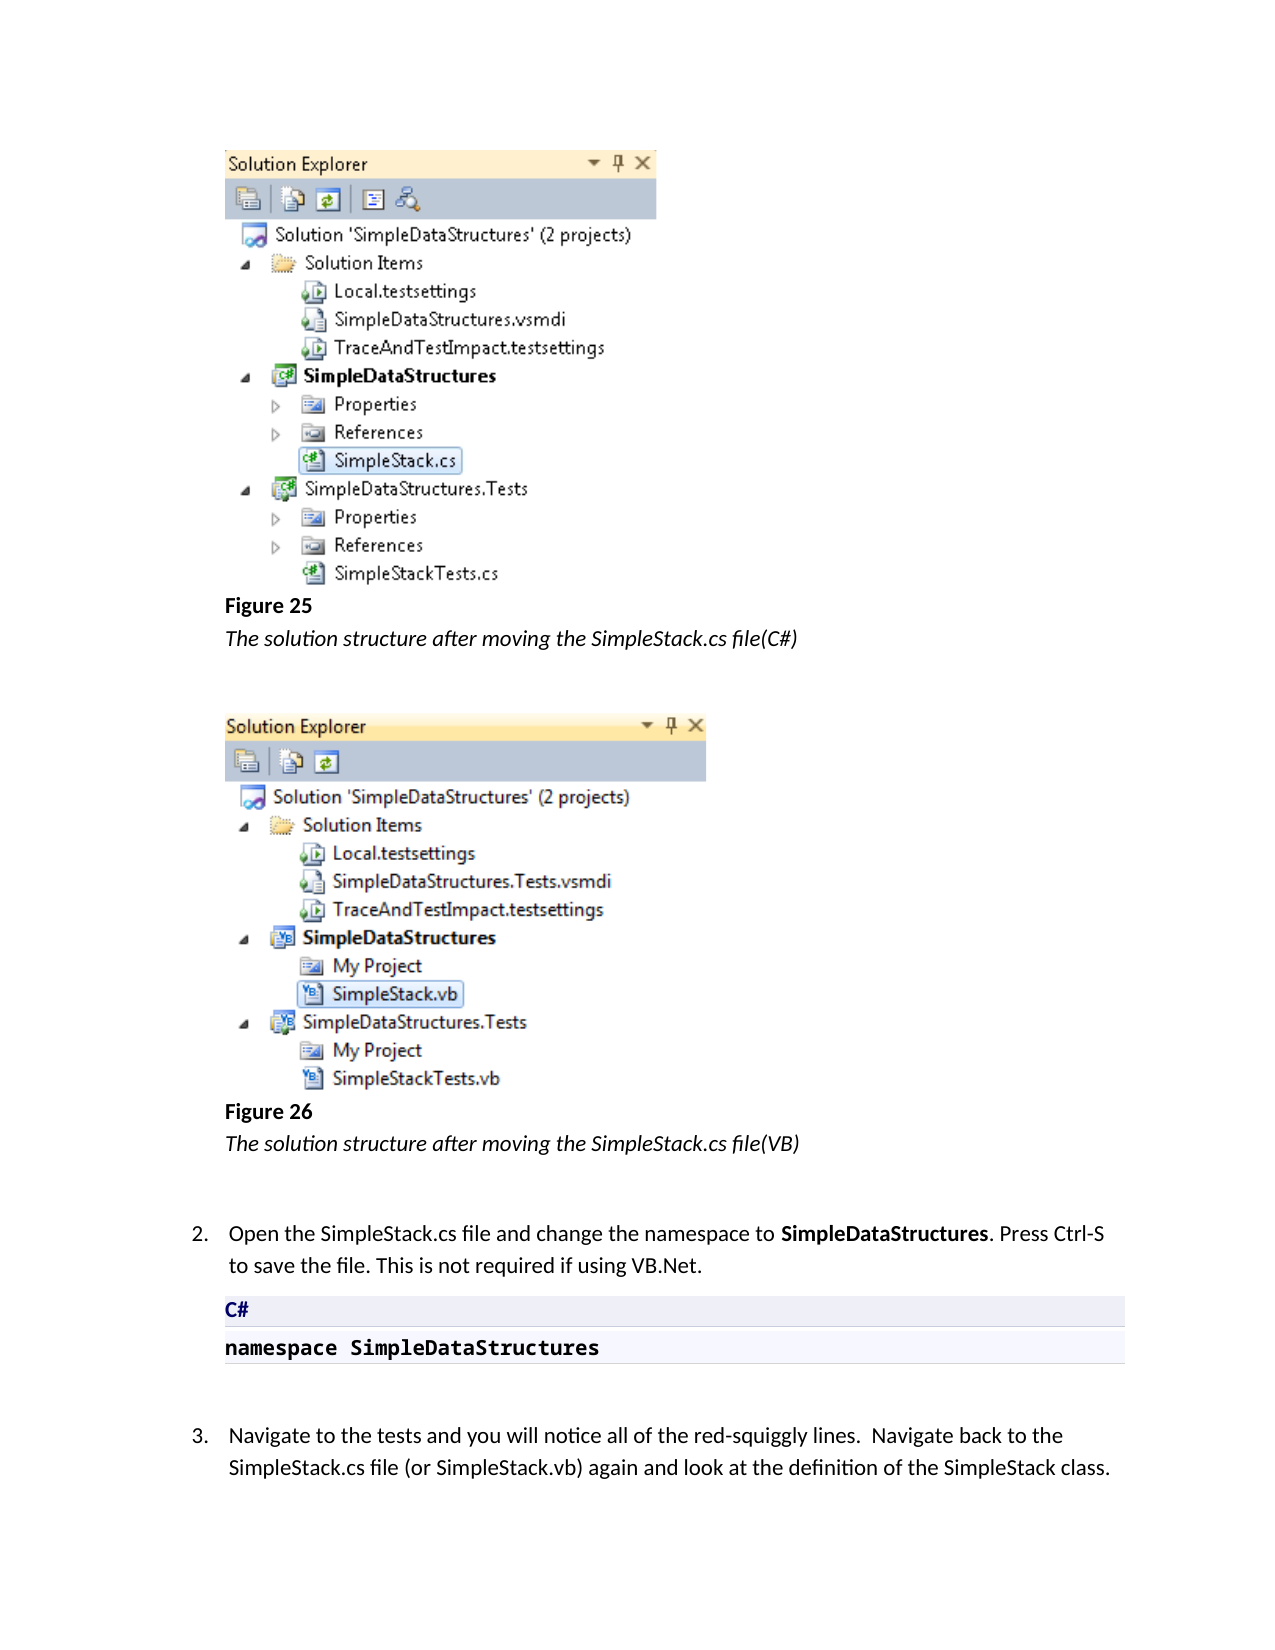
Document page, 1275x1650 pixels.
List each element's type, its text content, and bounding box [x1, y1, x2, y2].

picture [225, 150, 657, 588]
text Figure 26 [225, 1097, 1125, 1125]
text The solution structure after moving the SimpleStack.cs file(VB) [225, 1129, 1125, 1157]
list Open the SimpleStack.cs file and change the namespace to SimpleDataStructures. Press Ctrl-S to save the file. This is not required if using VB.Net. [191, 1219, 1125, 1279]
text The solution structure after moving the SimpleStack.cs file(C#) [225, 624, 1125, 652]
text namespace SimpleDataStructures [225, 1331, 1125, 1363]
picture [225, 713, 707, 1093]
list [191, 1421, 1125, 1481]
text Figure 25 [225, 592, 1125, 620]
text C# [225, 1296, 1125, 1326]
